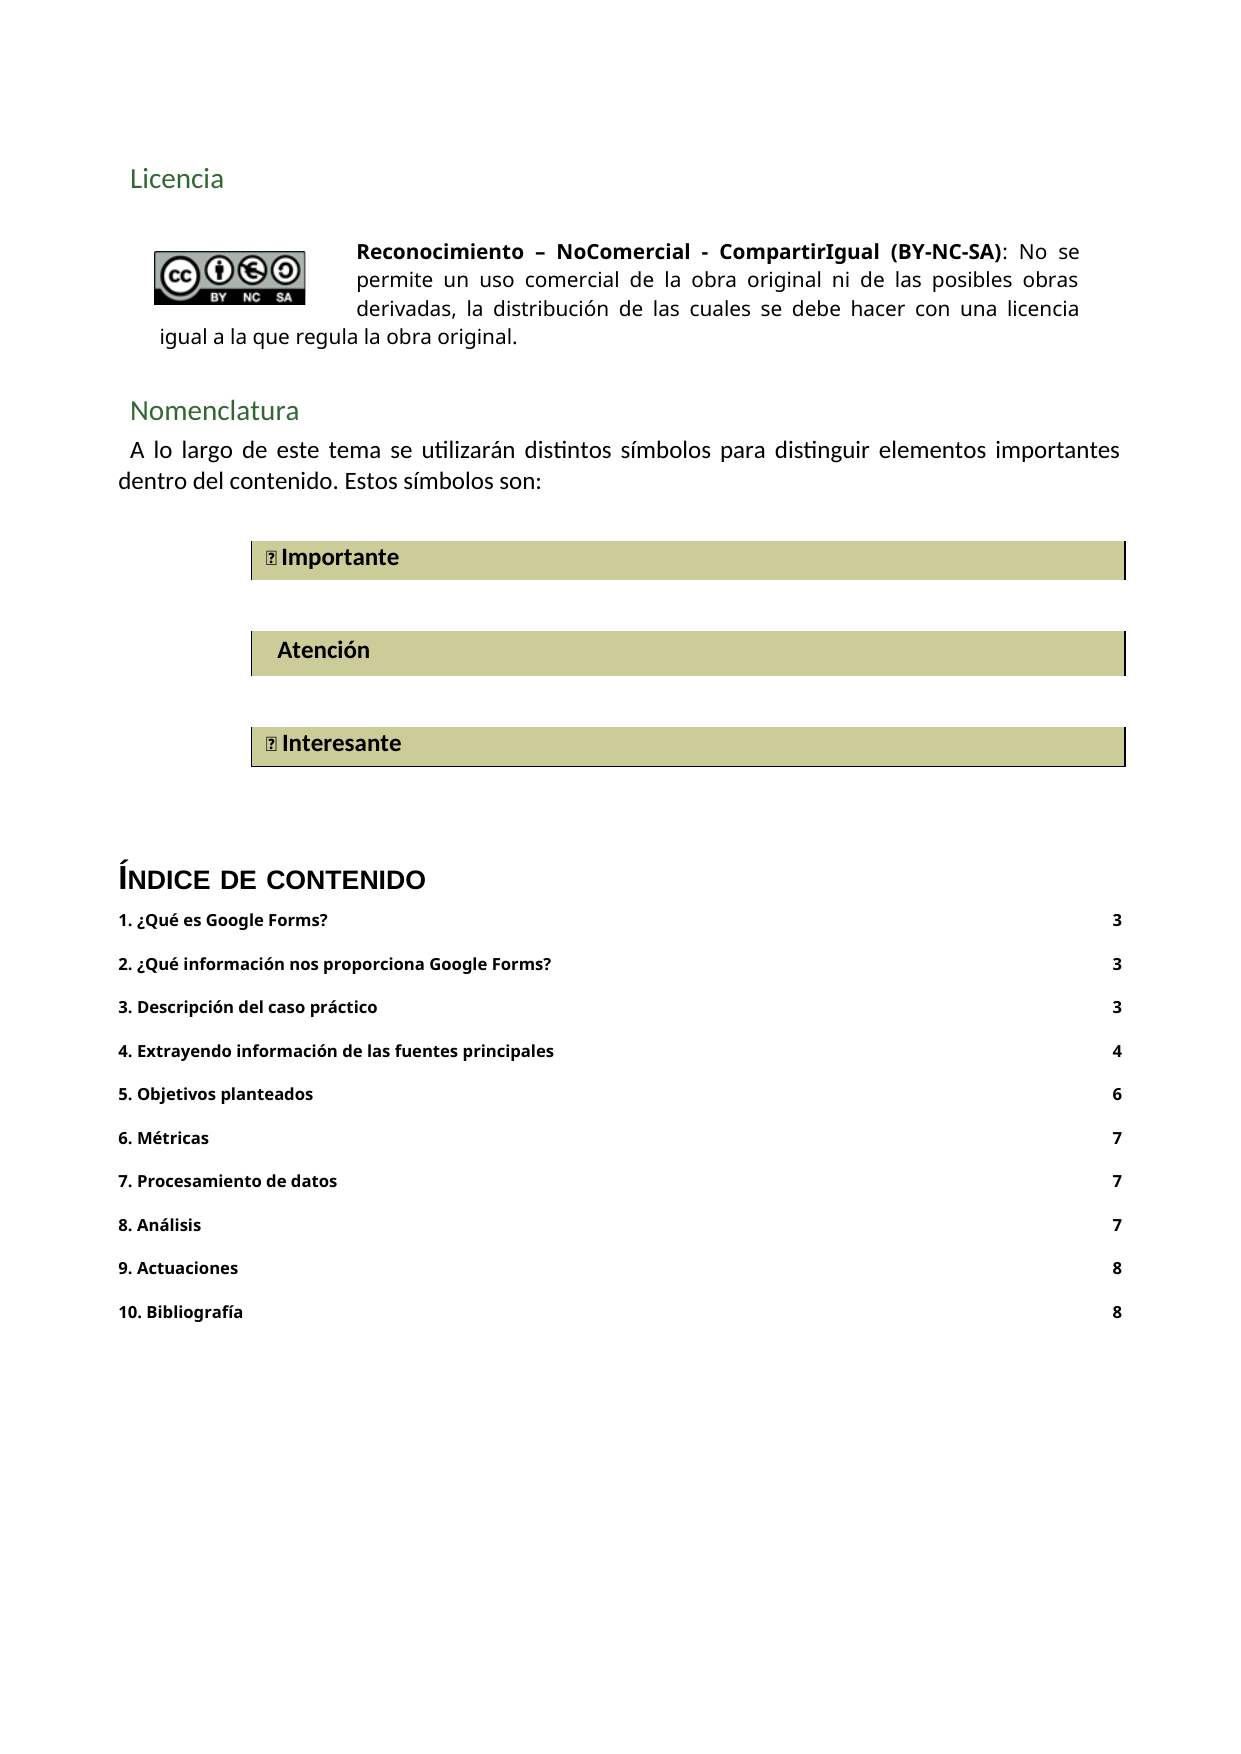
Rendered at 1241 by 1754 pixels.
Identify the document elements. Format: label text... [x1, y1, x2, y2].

text A lo largo de este tema se utilizarán distintos símbolos para distinguir elementos importantes dentro del contenido. Estos símbolos son: [118, 434, 1122, 495]
picture [154, 251, 306, 305]
text Nomenclatura [118, 392, 1122, 428]
text 💬 Interesante [252, 727, 1124, 766]
text Reconocimiento – NoComercial - CompartirIgual (BY-NC-SA): No se permite un uso comercial de la obra original ni de las posibles obras derivadas, la distribución de las cuales se debe hacer con una licencia igual a la que regula la obra original. [159, 237, 1080, 351]
text 📖 Importante [252, 541, 1124, 580]
text ❕ Atención [252, 631, 1124, 676]
text Índice de contenido [118, 858, 1122, 896]
text Licencia [118, 160, 1122, 196]
